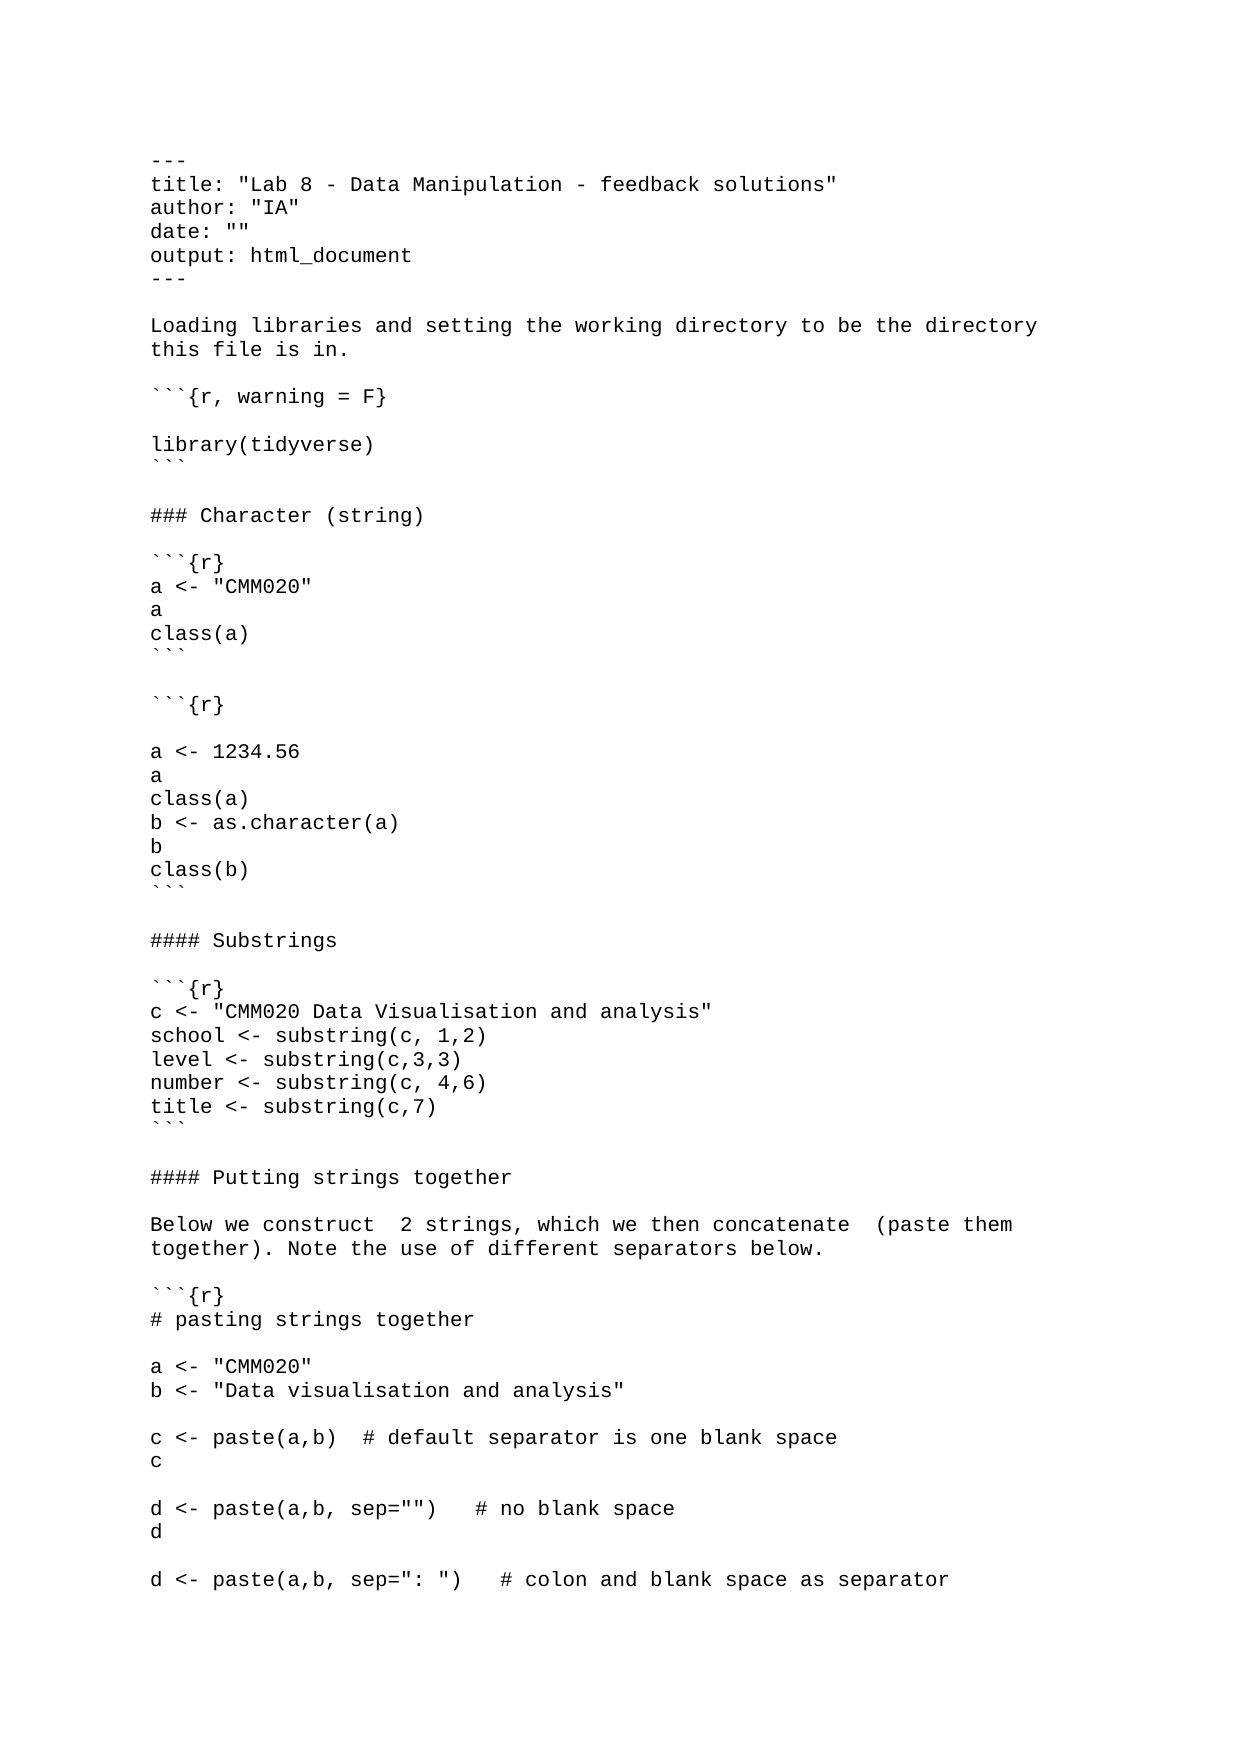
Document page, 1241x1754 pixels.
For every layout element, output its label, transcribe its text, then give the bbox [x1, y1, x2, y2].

text ``` [150, 883, 1090, 907]
text class(b) [150, 859, 1090, 883]
text date: "" [150, 221, 1090, 244]
text title: "Lab 8 - Data Manipulation - feedback solutions" [150, 174, 1090, 197]
text c [150, 1451, 1090, 1474]
text b [150, 836, 1090, 859]
text level <- substring(c,3,3) [150, 1048, 1090, 1072]
text d <- paste(a,b, sep=": ") # colon and blank space as separator [150, 1569, 1090, 1592]
text title <- substring(c,7) [150, 1096, 1090, 1119]
text a [150, 765, 1090, 788]
text school <- substring(c, 1,2) [150, 1025, 1090, 1048]
text ```{r} [150, 1285, 1090, 1309]
text a [150, 599, 1090, 623]
text #### Substrings [150, 930, 1090, 954]
text ``` [150, 457, 1090, 481]
text a <- "CMM020" [150, 576, 1090, 599]
text a <- "CMM020" [150, 1356, 1090, 1379]
text ```{r, warning = F} [150, 386, 1090, 410]
text d [150, 1521, 1090, 1545]
text ```{r} [150, 694, 1090, 717]
text b <- "Data visualisation and analysis" [150, 1379, 1090, 1403]
text # pasting strings together [150, 1309, 1090, 1332]
text a <- 1234.56 [150, 741, 1090, 765]
text class(a) [150, 788, 1090, 812]
text c <- "CMM020 Data Visualisation and analysis" [150, 1001, 1090, 1025]
text c <- paste(a,b) # default separator is one blank space [150, 1427, 1090, 1451]
text ```{r} [150, 978, 1090, 1001]
text Loading libraries and setting the working directory to be the directory this file is in. [150, 316, 1090, 363]
text class(a) [150, 623, 1090, 647]
text b <- as.character(a) [150, 812, 1090, 836]
text output: html_document [150, 244, 1090, 268]
text ```{r} [150, 552, 1090, 576]
text --- [150, 150, 1090, 174]
text ``` [150, 647, 1090, 670]
text Below we construct 2 strings, which we then concatenate (paste them together). Note the use of different separators below. [150, 1214, 1090, 1261]
text number <- substring(c, 4,6) [150, 1072, 1090, 1096]
text d <- paste(a,b, sep="") # no blank space [150, 1498, 1090, 1521]
text ``` [150, 1119, 1090, 1143]
text #### Putting strings together [150, 1167, 1090, 1190]
text author: "IA" [150, 197, 1090, 221]
text library(tidyverse) [150, 434, 1090, 457]
text ### Character (string) [150, 505, 1090, 528]
text --- [150, 268, 1090, 292]
